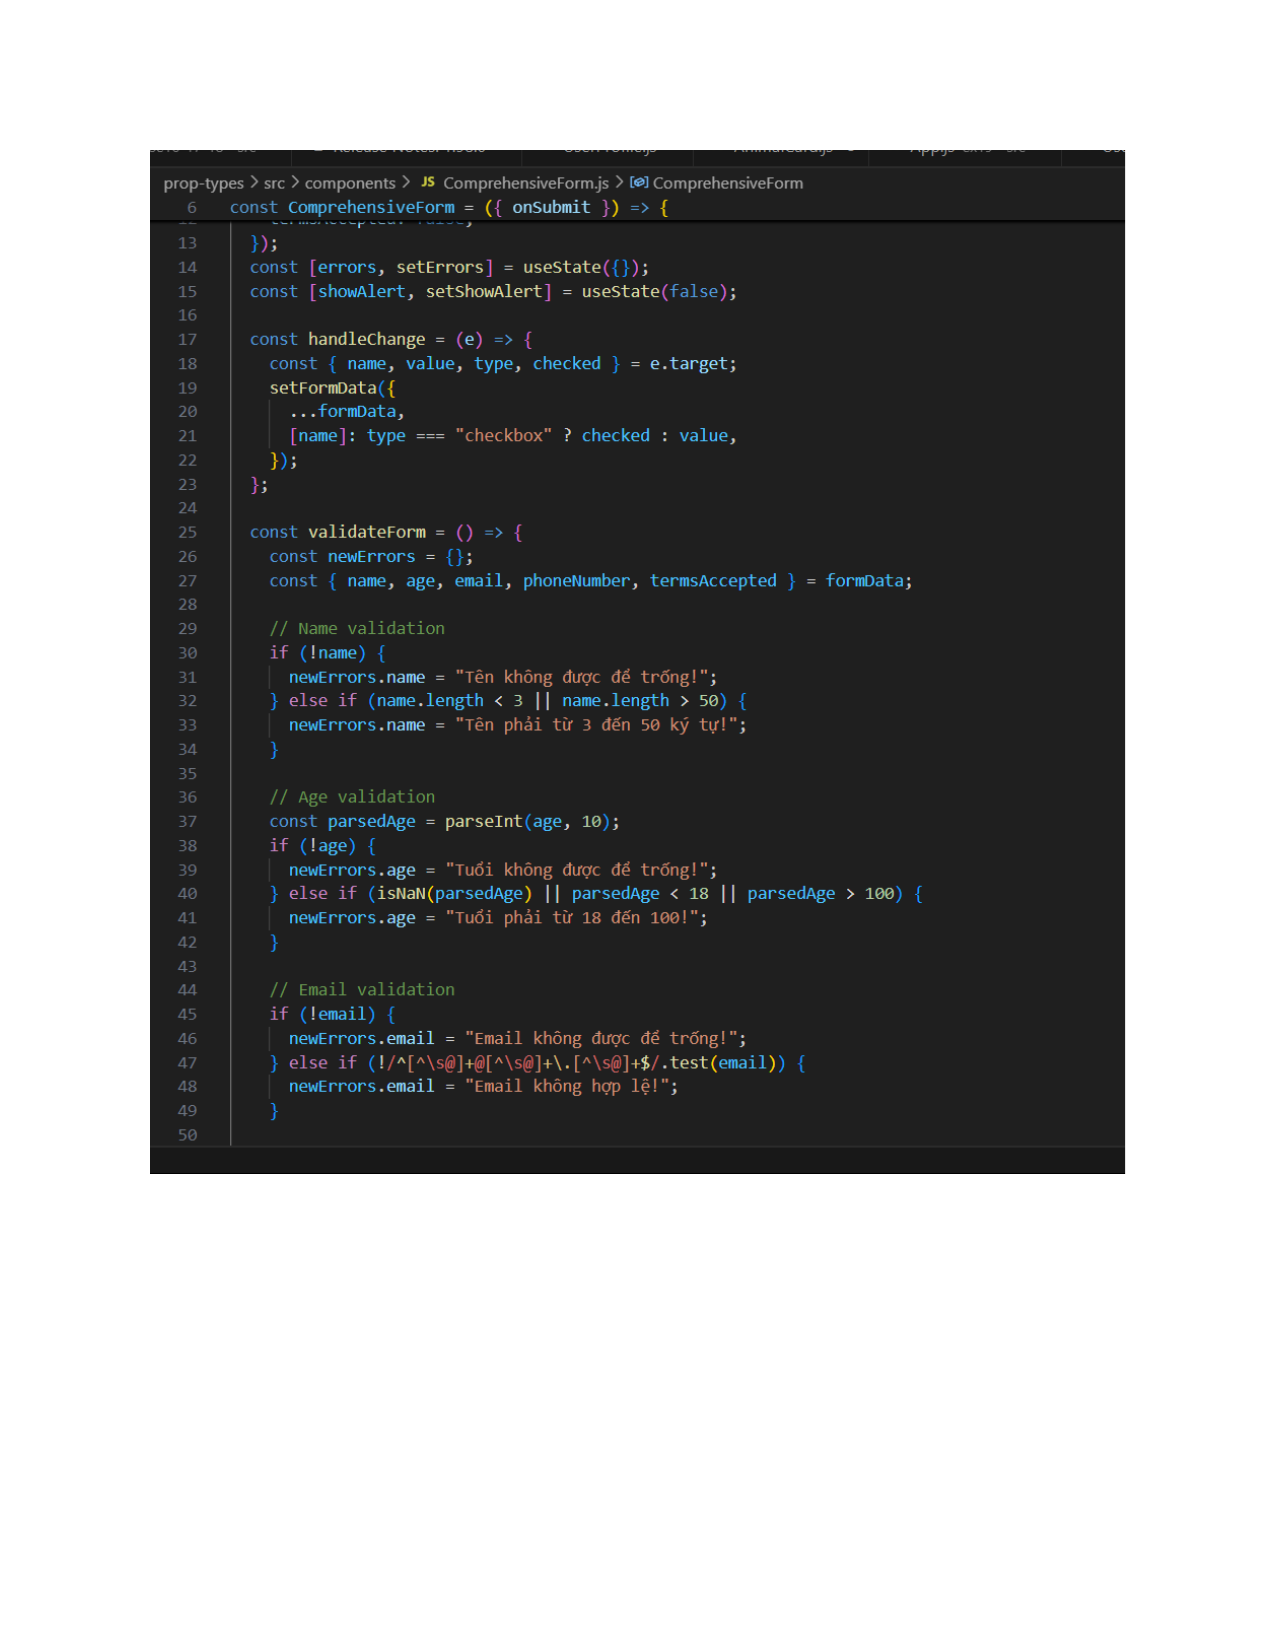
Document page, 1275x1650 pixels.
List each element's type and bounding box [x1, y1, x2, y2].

picture [150, 150, 1125, 1174]
